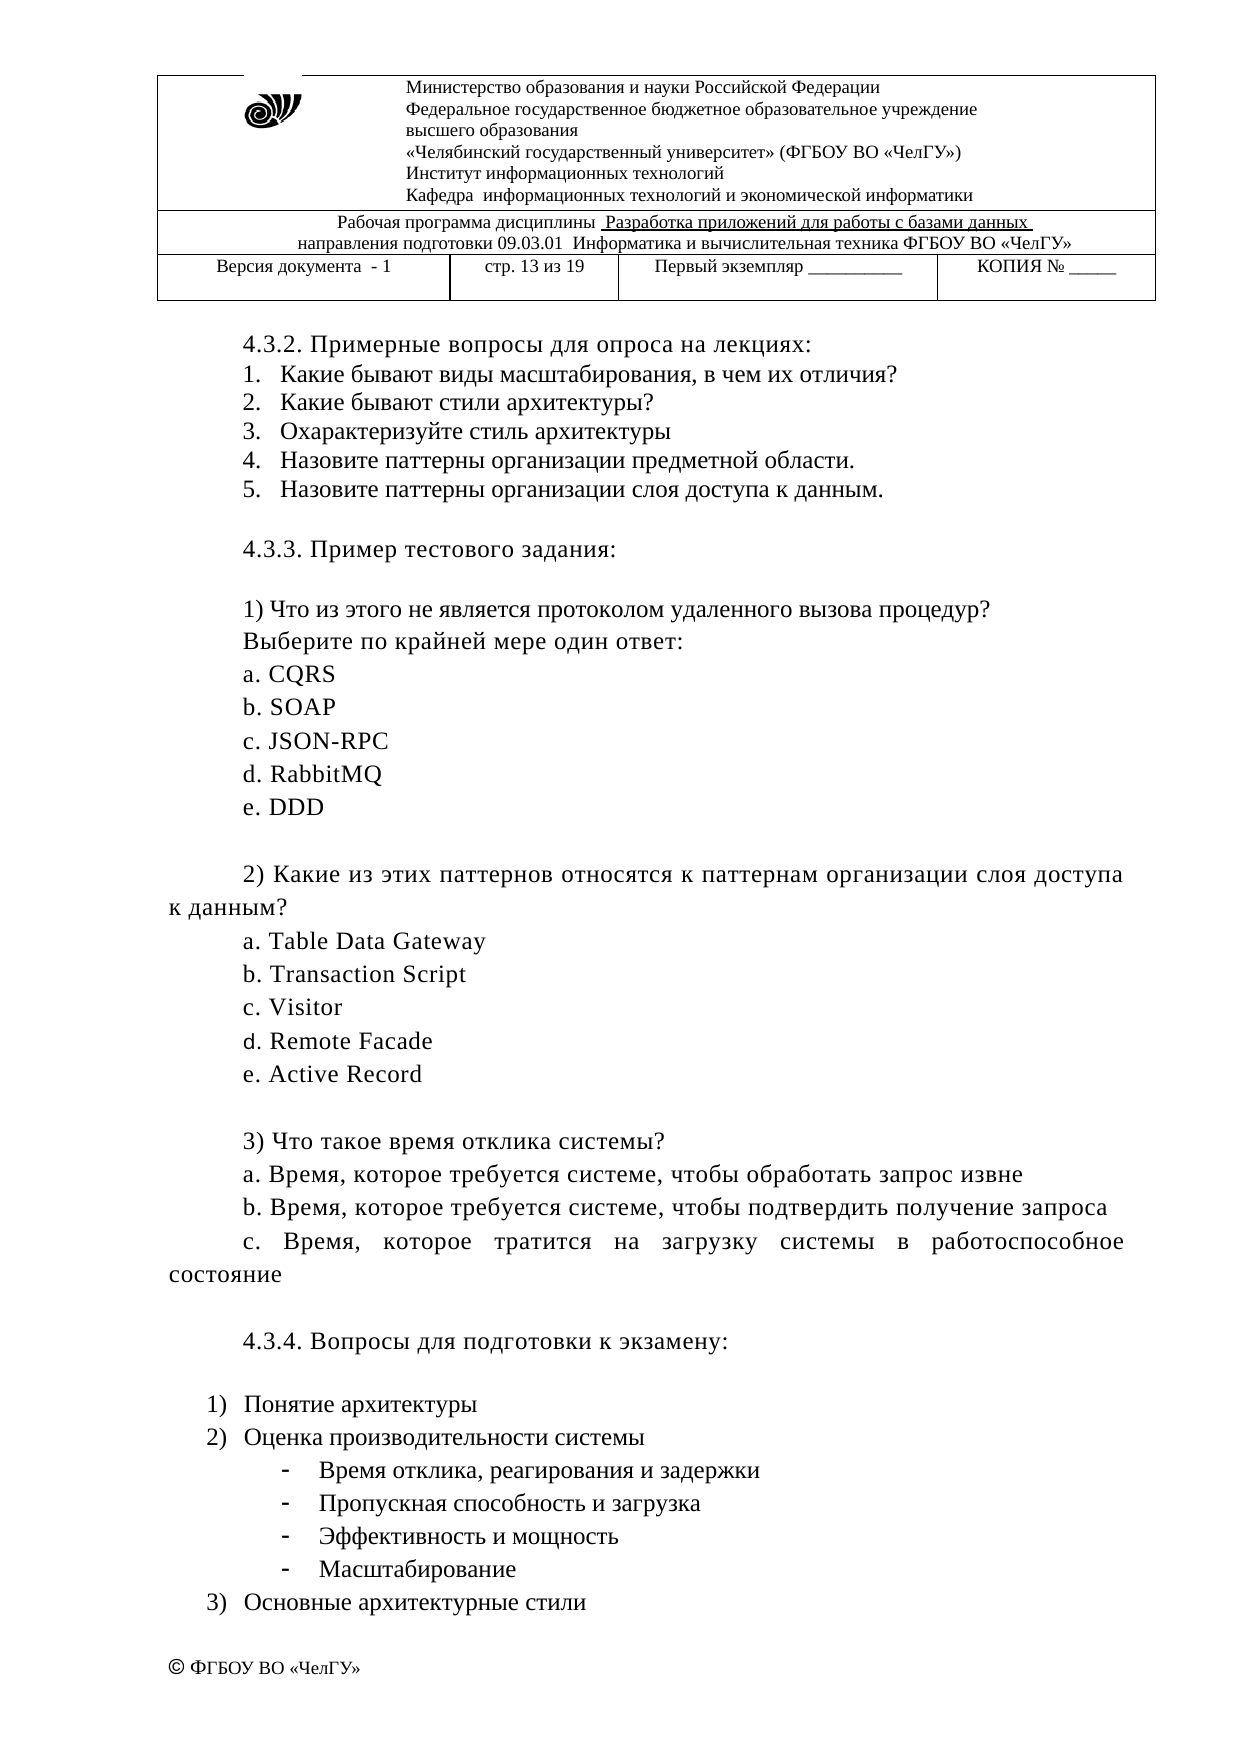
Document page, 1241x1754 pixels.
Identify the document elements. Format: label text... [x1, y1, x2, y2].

list Время отклика, реагирования и задержки [281, 1455, 1125, 1484]
text Охарактеризуйте стиль архитектуры [242, 416, 1125, 445]
text e. Active Record [169, 1056, 1125, 1089]
text Назовите паттерны организации предметной области. [242, 445, 1125, 474]
text e. DDD [169, 789, 1125, 822]
text 2) Какие из этих паттернов относятся к паттернам организации слоя доступа к данным? [169, 856, 1125, 922]
text 4.3.3. Пример тестового задания: [169, 531, 1125, 564]
text c. Время, которое тратится на загрузку системы в работоспособное состояние [169, 1222, 1125, 1289]
list Понятие архитектуры [206, 1389, 1125, 1418]
text Назовите паттерны организации слоя доступа к данным. [242, 474, 1125, 502]
list Пропускная способность и загрузка [281, 1488, 1125, 1517]
text Какие бывают стили архитектуры? [242, 387, 1125, 416]
text b. SOAP [169, 689, 1125, 722]
list Эффективность и мощность [281, 1521, 1125, 1550]
text b. Transaction Script [169, 956, 1125, 989]
text 4.3.4. Вопросы для подготовки к экзамену: [169, 1322, 1125, 1356]
text 3) Что такое время отклика системы? [169, 1122, 1125, 1156]
text c. JSON-RPC [169, 722, 1125, 756]
text d. RabbitMQ [169, 756, 1125, 789]
text a. CQRS [169, 656, 1125, 689]
text c. Visitor [169, 989, 1125, 1022]
text Выберите по крайней мере один ответ: [169, 622, 1125, 656]
list Основные архитектурные стили [206, 1587, 1125, 1616]
text b. Время, которое требуется системе, чтобы подтвердить получение запроса [169, 1189, 1125, 1222]
text 1) Что из этого не является протоколом удаленного вызова процедур? [243, 594, 1125, 622]
list Оценка производительности системы [206, 1422, 1125, 1451]
list Какие бывают виды масштабирования, в чем их отличия? [242, 359, 1125, 387]
text a. Table Data Gateway [169, 922, 1125, 956]
text a. Время, которое требуется системе, чтобы обработать запрос извне [169, 1156, 1125, 1189]
text d. Remote Facade [169, 1022, 1125, 1056]
text 4.3.2. Примерные вопросы для опроса на лекциях: [169, 325, 1125, 359]
list Масштабирование [281, 1554, 1125, 1583]
